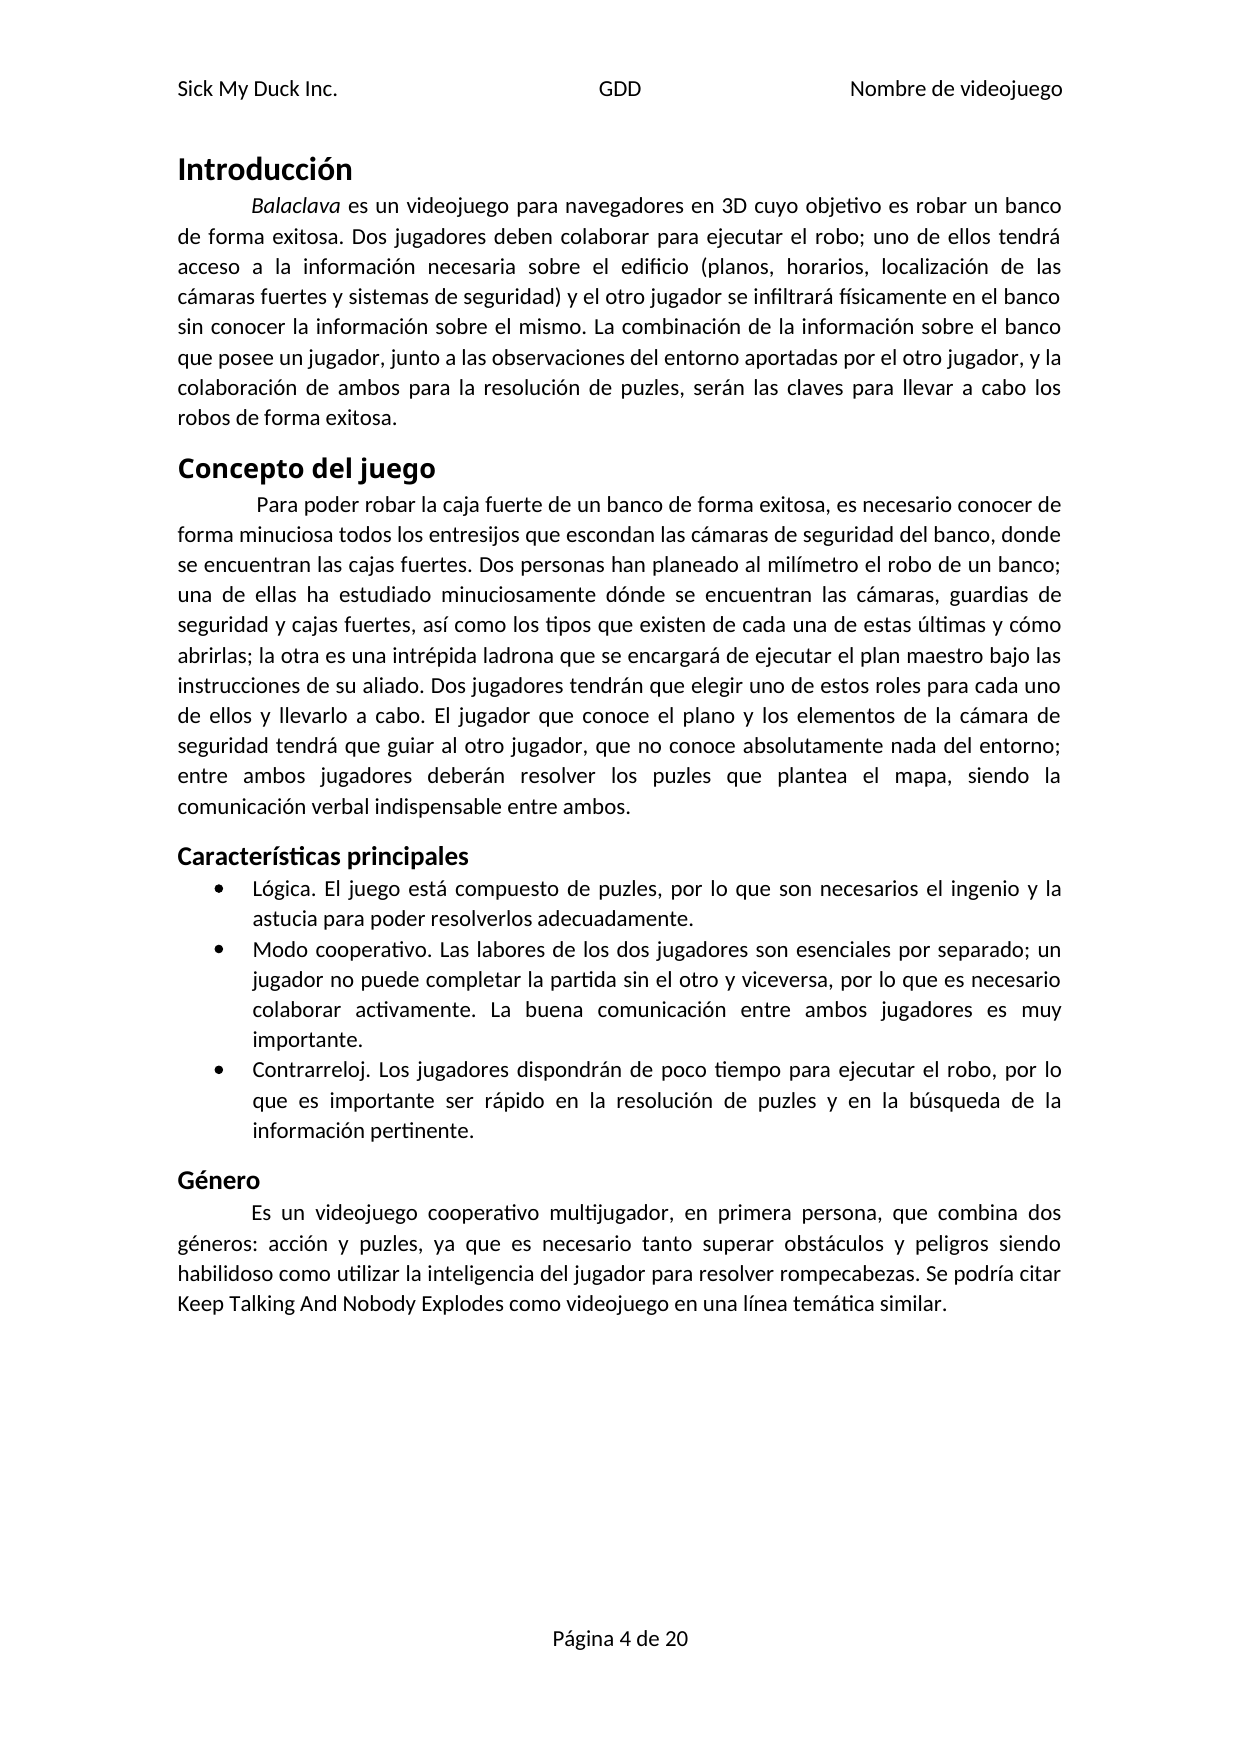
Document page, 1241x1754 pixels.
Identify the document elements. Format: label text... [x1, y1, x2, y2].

list Contrarreloj. Los jugadores dispondrán de poco tiempo para ejecutar el robo, por lo que es importante ser rápido en la resolución de puzles y en la búsqueda de la información pertinente. [215, 1056, 1063, 1144]
subtitle Concepto del juego [177, 450, 1063, 487]
list Lógica. El juego está compuesto de puzles, por lo que son necesarios el ingenio y la astucia para poder resolverlos adecuadamente. [215, 874, 1063, 932]
list Modo cooperativo. Las labores de los dos jugadores son esenciales por separado; un jugador no puede completar la partida sin el otro y viceversa, por lo que es necesario colaborar activamente. La buena comunicación entre ambos jugadores es muy importante. [215, 935, 1063, 1053]
text Es un videojuego cooperativo multijugador, en primera persona, que combina dos géneros: acción y puzles, ya que es necesario tanto superar obstáculos y peligros siendo habilidoso como utilizar la inteligencia del jugador para resolver rompecabezas. Se podría citar Keep Talking And Nobody Explodes como videojuego en una línea temática similar. [177, 1198, 1063, 1317]
subtitle Introducción [177, 148, 1063, 188]
text Balaclava es un videojuego para navegadores en 3D cuyo objetivo es robar un banco de forma exitosa. Dos jugadores deben colaborar para ejecutar el robo; uno de ellos tendrá acceso a la información necesaria sobre el edificio (planos, horarios, localización de las cámaras fuertes y sistemas de seguridad) y el otro jugador se infiltrará físicamente en el banco sin conocer la información sobre el mismo. La combinación de la información sobre el banco que posee un jugador, junto a las observaciones del entorno aportadas por el otro jugador, y la colaboración de ambos para la resolución de puzles, serán las claves para llevar a cabo los robos de forma exitosa. [177, 192, 1063, 431]
text Para poder robar la caja fuerte de un banco de forma exitosa, es necesario conocer de forma minuciosa todos los entresijos que escondan las cámaras de seguridad del banco, donde se encuentran las cajas fuertes. Dos personas han planeado al milímetro el robo de un banco; una de ellas ha estudiado minuciosamente dónde se encuentran las cámaras, guardias de seguridad y cajas fuertes, así como los tipos que existen de cada una de estas últimas y cómo abrirlas; la otra es una intrépida ladrona que se encargará de ejecutar el plan maestro bajo las instrucciones de su aliado. Dos jugadores tendrán que elegir uno de estos roles para cada uno de ellos y llevarlo a cabo. El jugador que conoce el plano y los elementos de la cámara de seguridad tendrá que guiar al otro jugador, que no conoce absolutamente nada del entorno; entre ambos jugadores deberán resolver los puzles que plantea el mapa, siendo la comunicación verbal indispensable entre ambos. [177, 490, 1063, 820]
subtitle Características principales [177, 839, 1063, 872]
subtitle Género [177, 1163, 1063, 1196]
